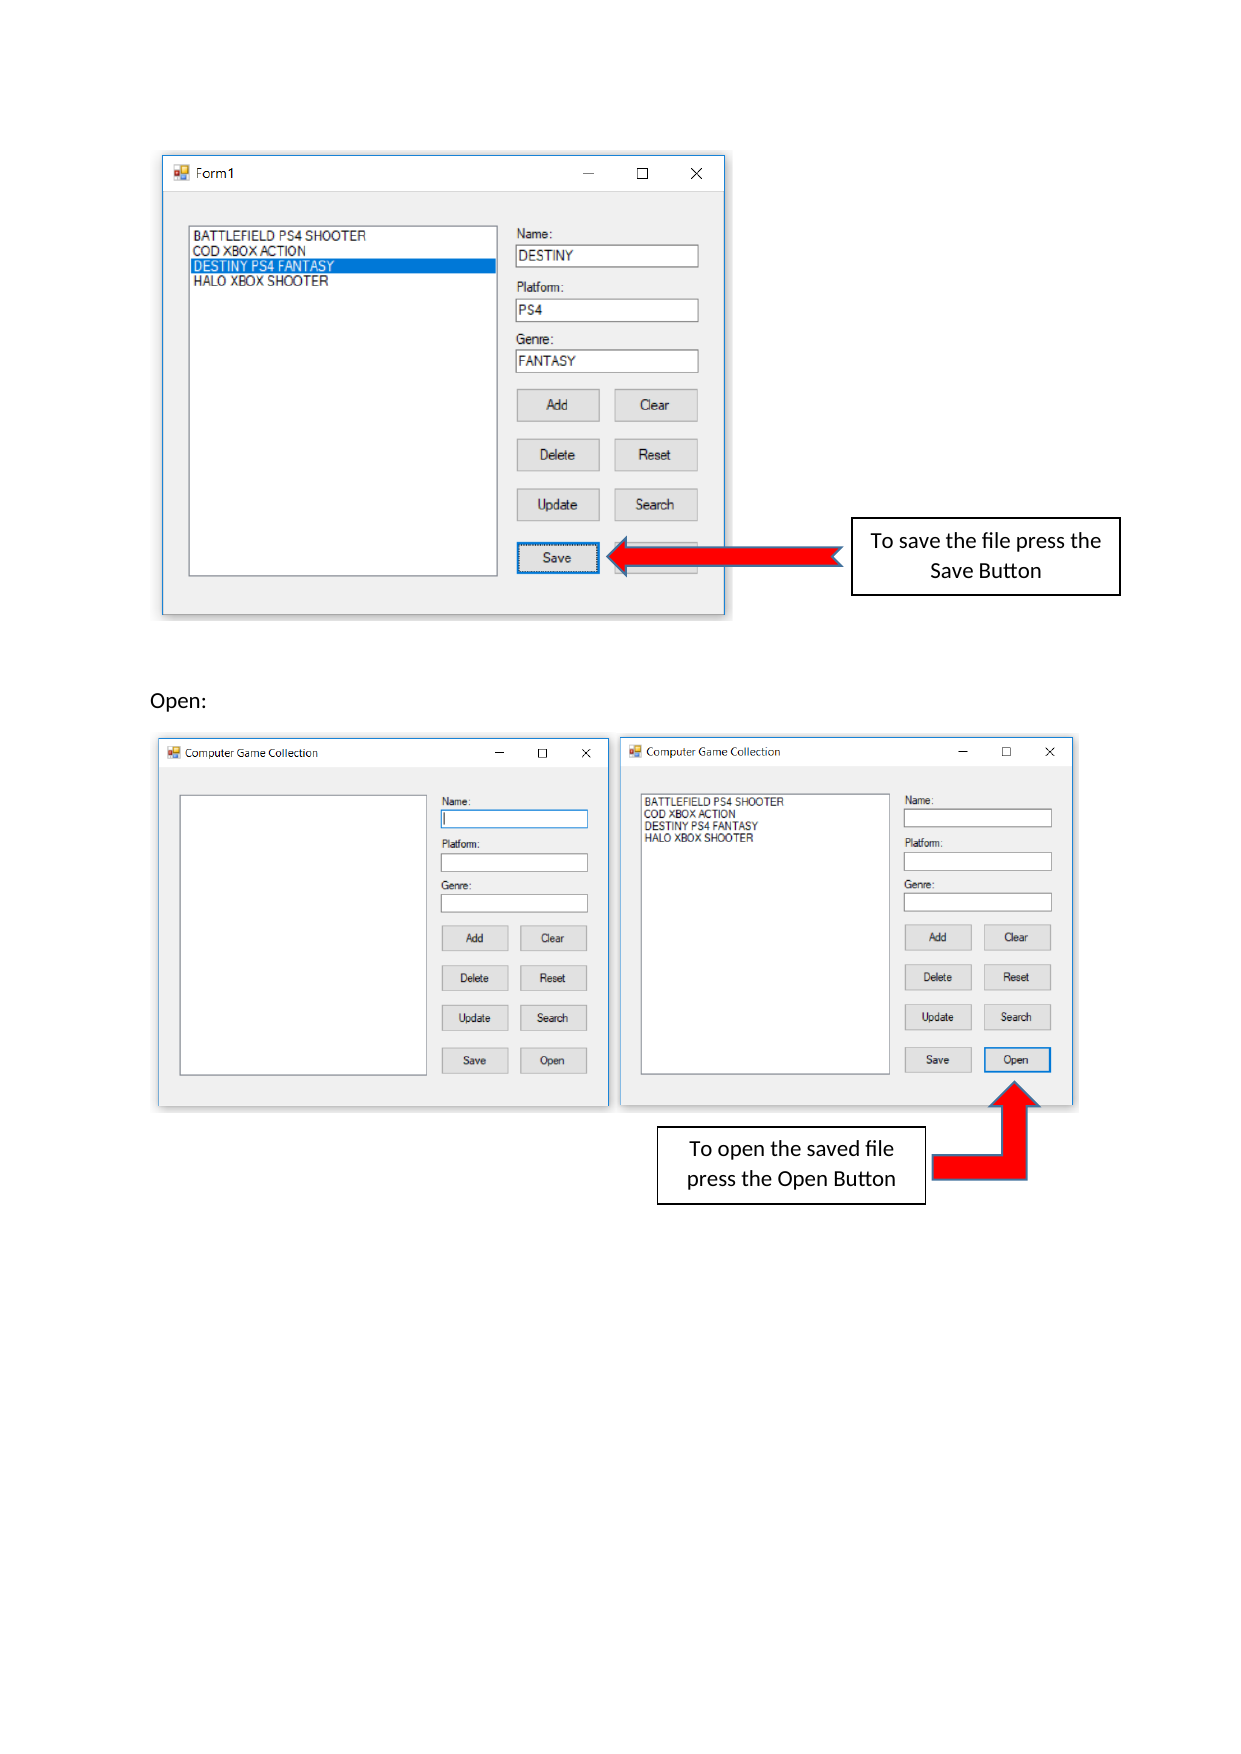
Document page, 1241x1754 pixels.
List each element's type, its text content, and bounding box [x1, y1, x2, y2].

picture [150, 150, 733, 621]
text Open: [150, 686, 1090, 714]
picture [150, 732, 1079, 1113]
